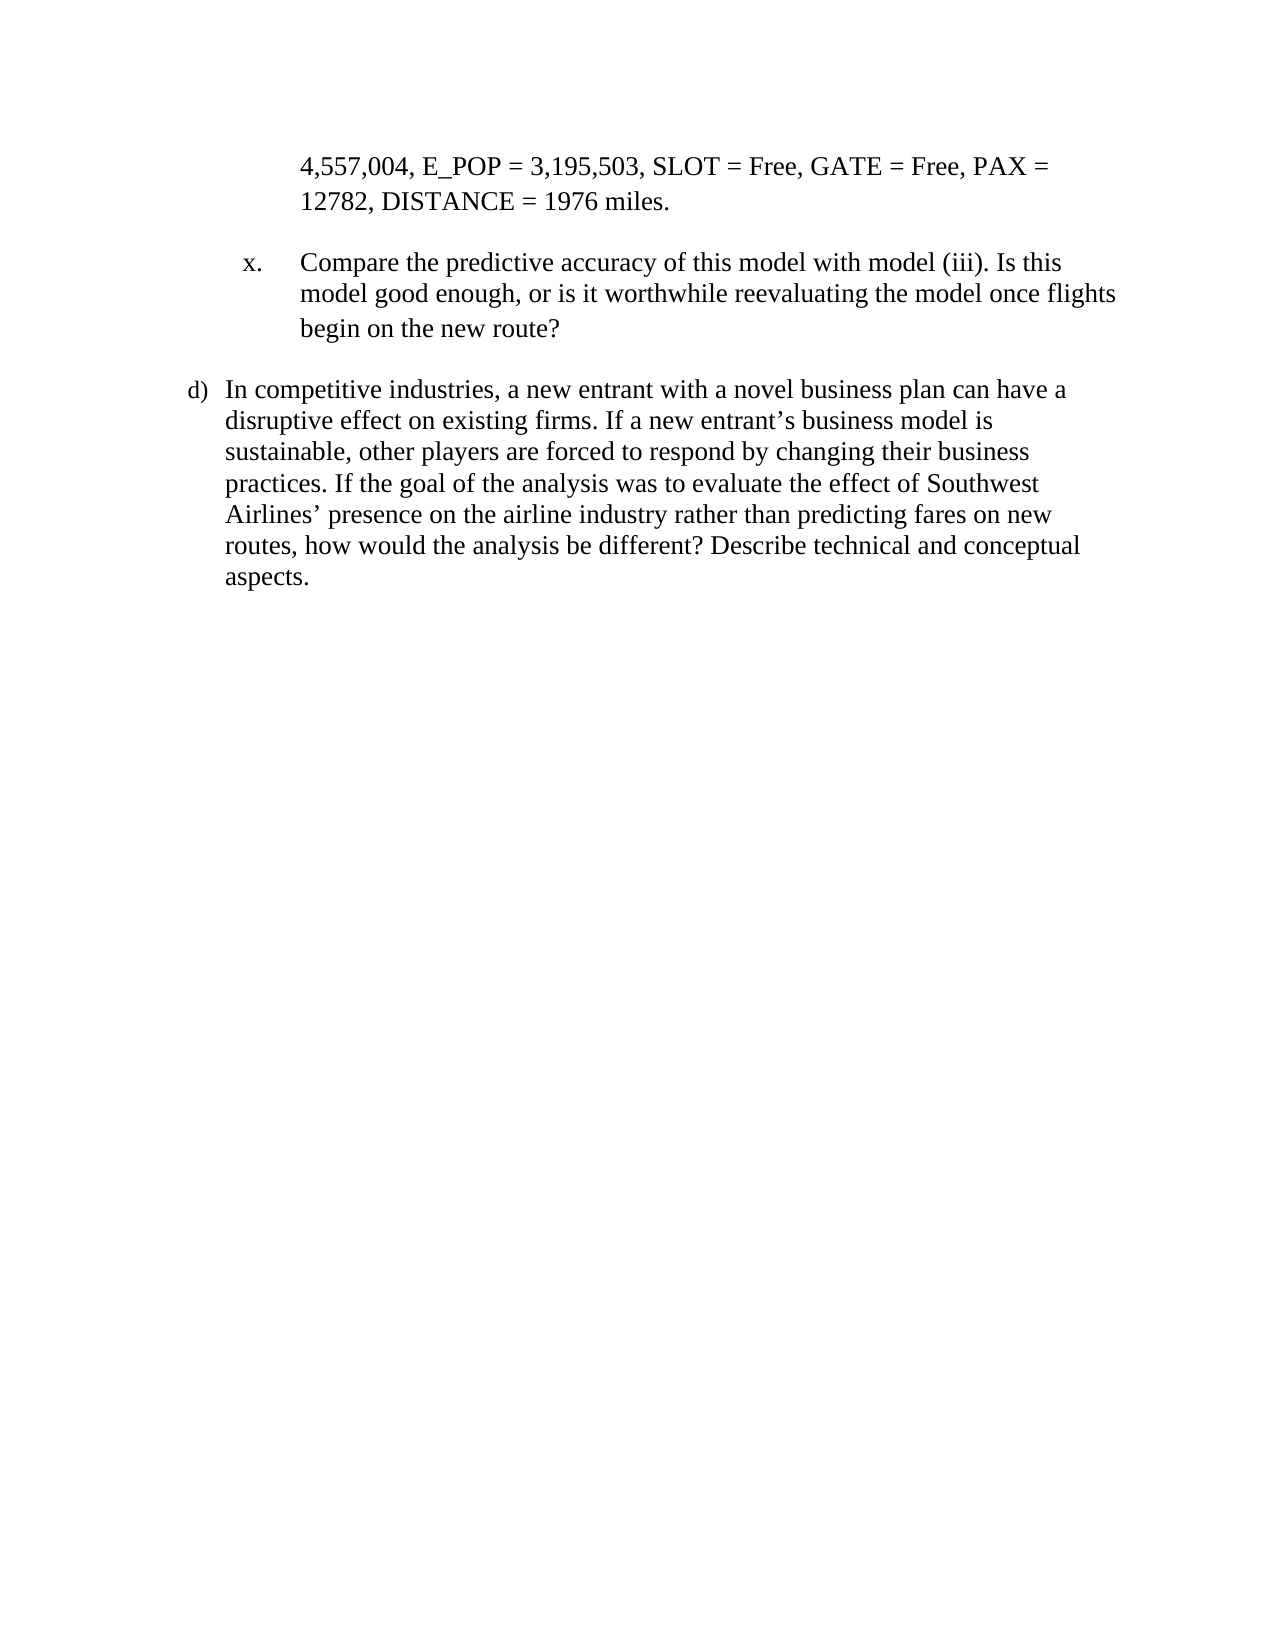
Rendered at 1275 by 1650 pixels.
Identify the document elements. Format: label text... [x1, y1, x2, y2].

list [262, 150, 1125, 218]
list Compare the predictive accuracy of this model with model (iii). Is this model good enough, or is it worthwhile reevaluating the model once flights begin on the new route? [262, 246, 1125, 345]
list In competitive industries, a new entrant with a novel business plan can have a disruptive effect on existing firms. If a new entrant’s business model is sustainable, other players are forced to respond by changing their business practices. If the goal of the analysis was to evaluate the effect of Southwest Airlines’ presence on the airline industry rather than predicting fares on new routes, how would the analysis be different? Describe technical and conceptual aspects. [187, 373, 1125, 592]
